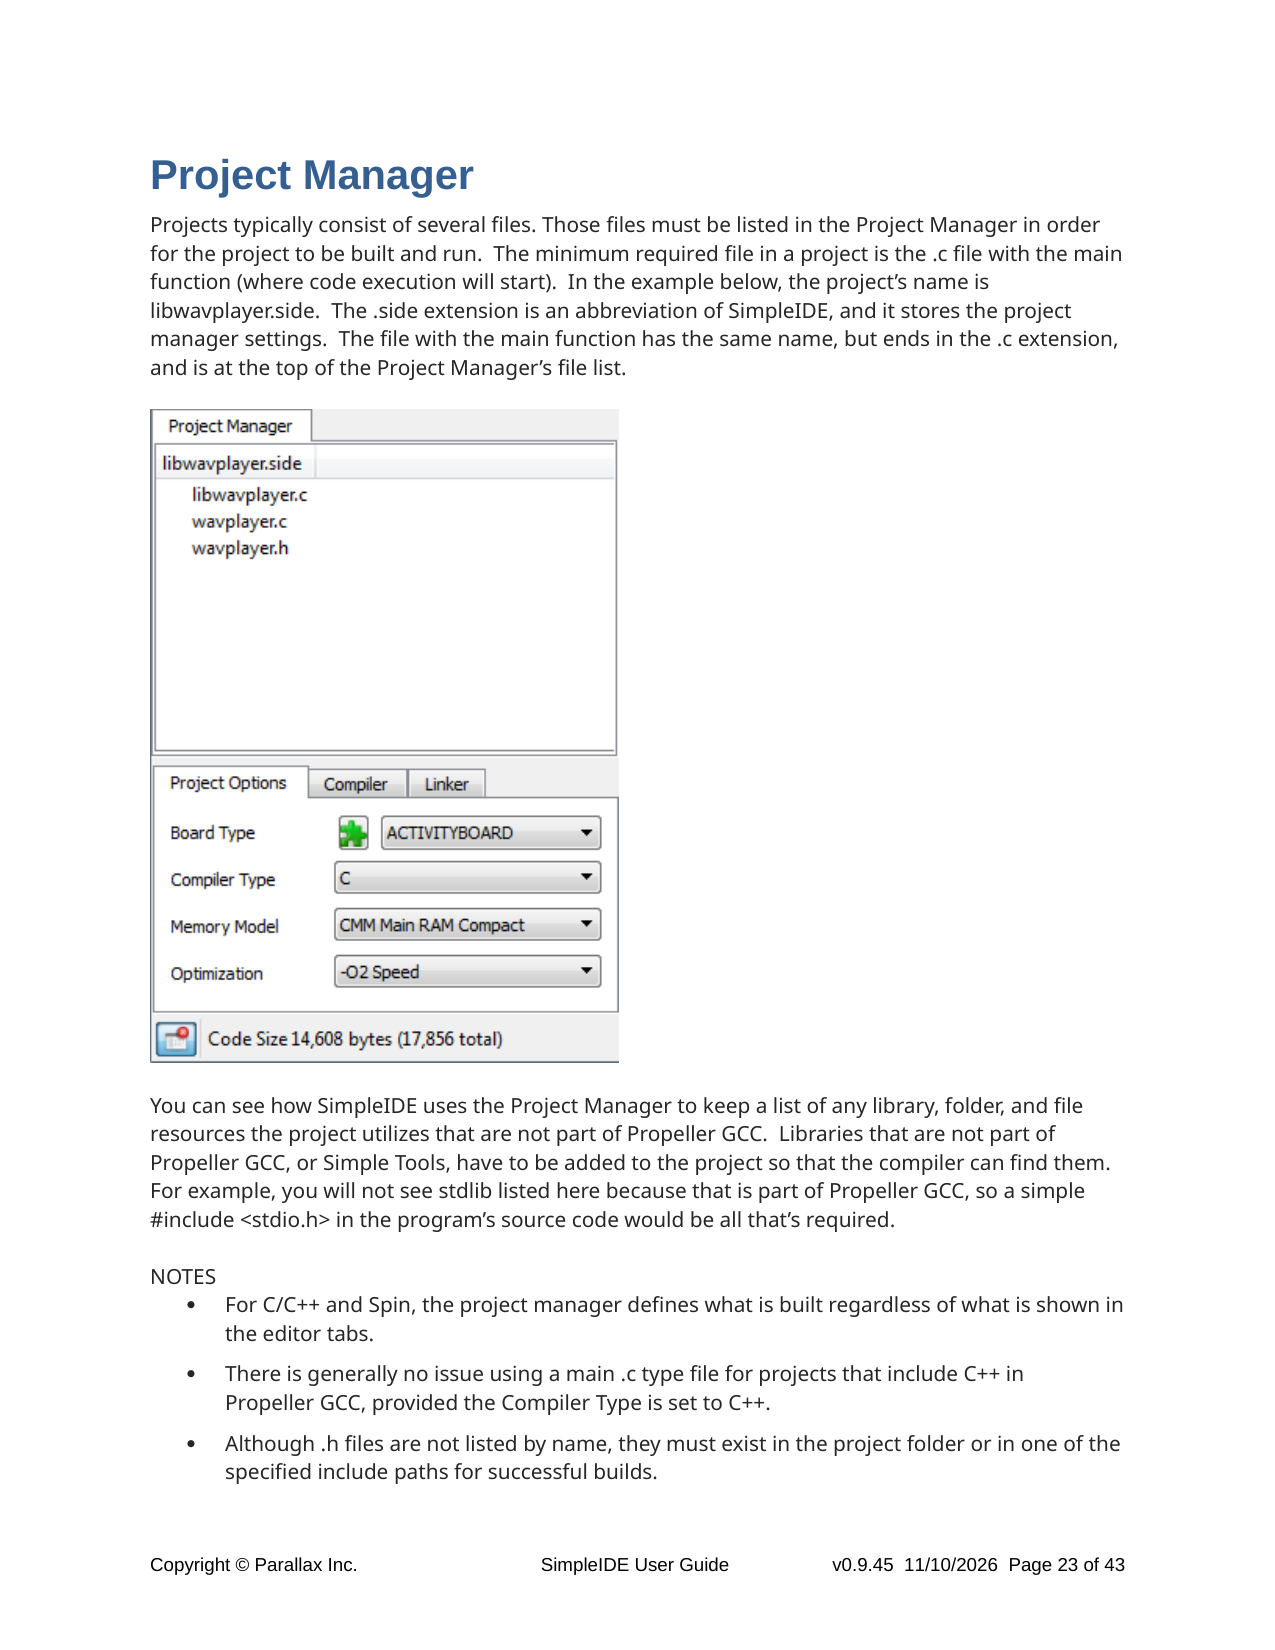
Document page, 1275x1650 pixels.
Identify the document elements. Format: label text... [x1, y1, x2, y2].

text NOTES [150, 1262, 1125, 1290]
text Projects typically consist of several files. Those files must be listed in the Project Manager in order for the project to be built and run. The minimum required file in a project is the .c file with the main function (where code execution will start). In the example below, the project’s name is libwavplayer.side. The .side extension is an abbreviation of SimpleIDE, and it stores the project manager settings. The file with the main function has the same name, but ends in the .c extension, and is at the top of the Project Manager’s file list. [150, 210, 1125, 381]
list Although .h files are not listed by name, they must exist in the project folder or in one of the specified include paths for successful builds. [187, 1429, 1125, 1486]
list There is generally no issue using a main .c type file for projects that include C++ in Propeller GCC, provided the Compiler Type is set to C++. [187, 1359, 1125, 1416]
text You can see how SimpleIDE uses the Project Manager to keep a list of any library, folder, and file resources the project utilizes that are not part of Propeller GCC. Libraries that are not part of Propeller GCC, or Simple Tools, have to be added to the project so that the compiler can find them. For example, you will not see stdlib listed here because that is part of Propeller GCC, so a simple #include <stdio.h> in the program’s source code would be all that’s required. [150, 1091, 1125, 1233]
subtitle Project Manager [150, 150, 1125, 198]
picture [150, 409, 619, 1063]
list For C/C++ and Spin, the project manager defines what is built regardless of what is shown in the editor tabs. [187, 1290, 1125, 1347]
